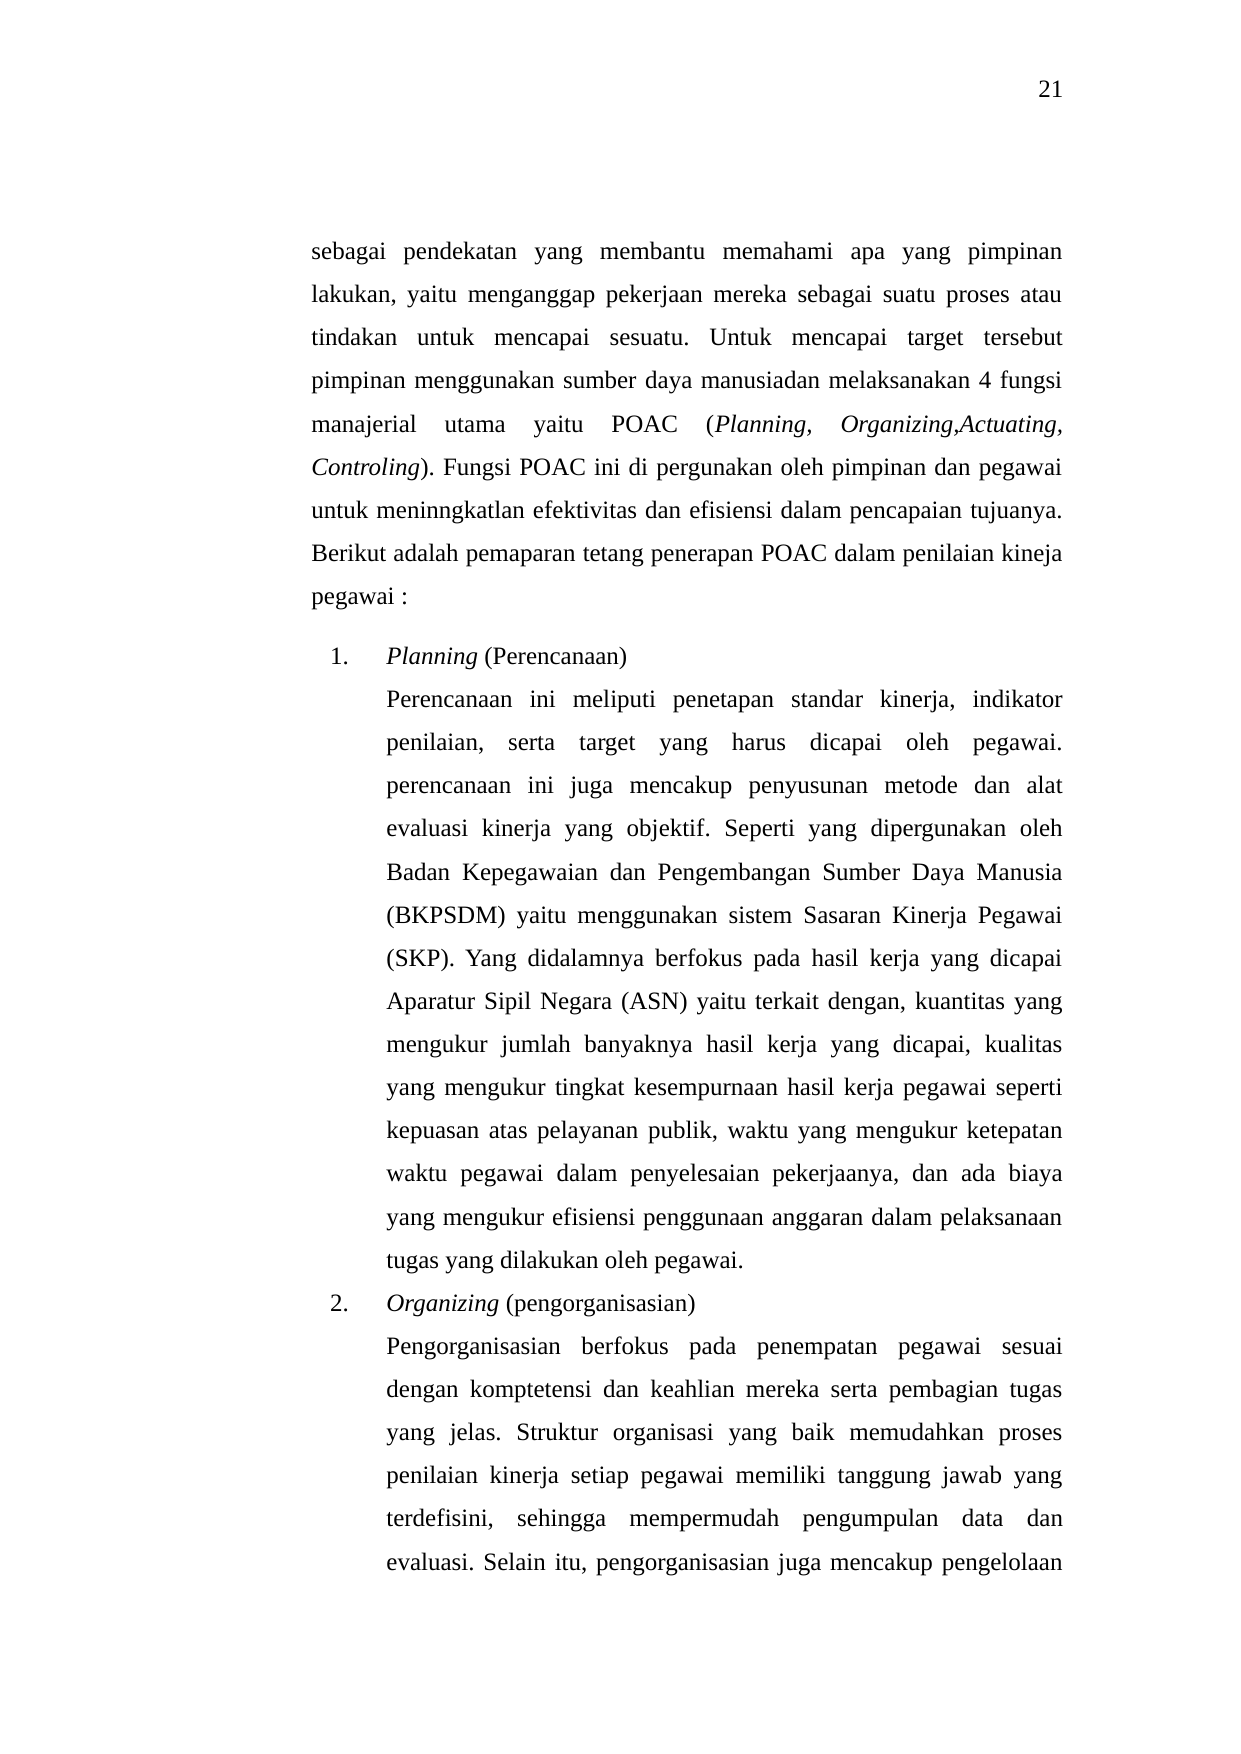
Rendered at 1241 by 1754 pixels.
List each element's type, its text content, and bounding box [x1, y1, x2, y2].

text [311, 236, 1063, 610]
list Organizing (pengorganisasian) [349, 1288, 1063, 1317]
list Planning (Perencanaan) [349, 641, 1063, 670]
list Perencanaan ini meliputi penetapan standar kinerja, indikator penilaian, serta target yang harus dicapai oleh pegawai. perencanaan ini juga mencakup penyusunan metode dan alat evaluasi kinerja yang objektif. Seperti yang dipergunakan oleh Badan Kepegawaian dan Pengembangan Sumber Daya Manusia (BKPSDM) yaitu menggunakan sistem Sasaran Kinerja Pegawai (SKP). Yang didalamnya berfokus pada hasil kerja yang dicapai Aparatur Sipil Negara (ASN) yaitu terkait dengan, kuantitas yang mengukur jumlah banyaknya hasil kerja yang dicapai, kualitas yang mengukur tingkat kesempurnaan hasil kerja pegawai seperti kepuasan atas pelayanan publik, waktu yang mengukur ketepatan waktu pegawai dalam penyelesaian pekerjaanya, dan ada biaya yang mengukur efisiensi penggunaan anggaran dalam pelaksanaan tugas yang dilakukan oleh pegawai. [386, 684, 1063, 1273]
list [386, 1331, 1063, 1575]
